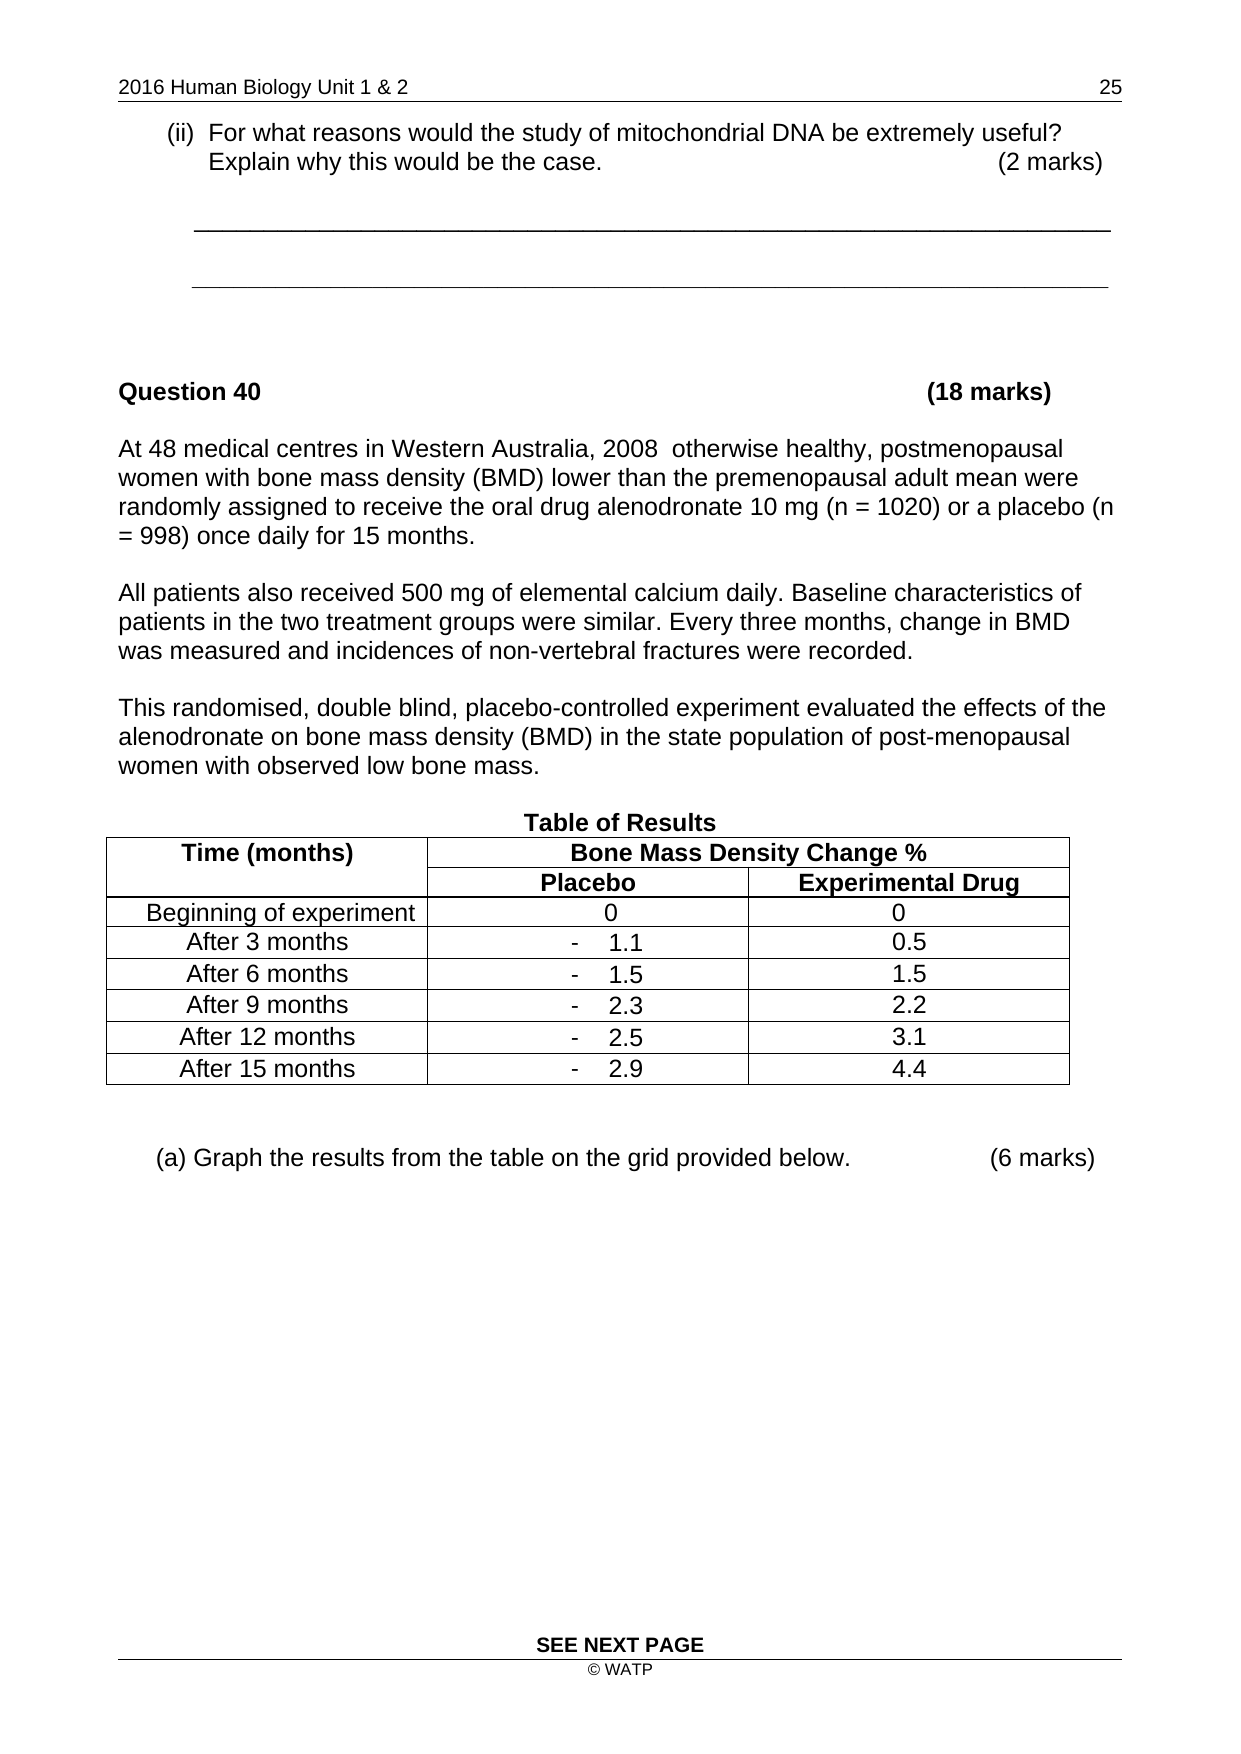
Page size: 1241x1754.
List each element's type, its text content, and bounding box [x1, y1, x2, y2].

table_cell 1.1 [428, 927, 748, 958]
table_cell After 3 months [107, 927, 427, 958]
table_cell 4.4 [749, 1054, 1069, 1084]
text __________________________________________________________________ [118, 204, 1122, 233]
table_cell 2.9 [428, 1054, 748, 1084]
text All patients also received 500 mg of elemental calcium daily. Baseline characteristics of patients in the two treatment groups were similar. Every three months, change in BMD was measured and incidences of non-vertebral fractures were recorded. [118, 578, 1122, 664]
table_cell After 12 months [107, 1022, 427, 1052]
table_cell 2.2 [749, 990, 1069, 1021]
table_header Bone Mass Density Change % [428, 838, 1069, 867]
table_cell Beginning of experiment [107, 898, 427, 926]
table_cell 0.5 [749, 927, 1069, 958]
table_cell 2.5 [428, 1022, 748, 1052]
list Graph the results from the table on the grid provided below. (6 marks) [156, 1143, 1122, 1171]
text This randomised, double blind, placebo-controlled experiment evaluated the effects of the alenodronate on bone mass density (BMD) in the state population of post-menopausal women with observed low bone mass. [118, 693, 1122, 779]
text Table of Results [118, 808, 1122, 837]
table_cell 1.5 [749, 959, 1069, 989]
text __________________________________________________________________ [193, 262, 1122, 291]
text Explain why this would be the case. (2 marks) [118, 147, 1122, 176]
table_cell Placebo [428, 868, 748, 896]
table_cell After 9 months [107, 990, 427, 1021]
table_cell 0 [749, 898, 1069, 926]
text At 48 medical centres in Western Australia, 2008 otherwise healthy, postmenopausal women with bone mass density (BMD) lower than the premenopausal adult mean were randomly assigned to receive the oral drug alenodronate 10 mg (n = 1020) or a placebo (n = 998) once daily for 15 months. [118, 434, 1122, 549]
table_cell 1.5 [428, 959, 748, 989]
table_header Time (months) [107, 838, 427, 896]
table_cell Experimental Drug [749, 868, 1069, 896]
table_cell 0 [428, 898, 748, 926]
table_cell 3.1 [749, 1022, 1069, 1052]
table_cell 2.3 [428, 990, 748, 1021]
text (ii) For what reasons would the study of mitochondrial DNA be extremely useful? [118, 118, 1122, 147]
table_cell After 6 months [107, 959, 427, 989]
text Question 40 (18 marks) [118, 377, 1122, 406]
table_cell After 15 months [107, 1054, 427, 1084]
